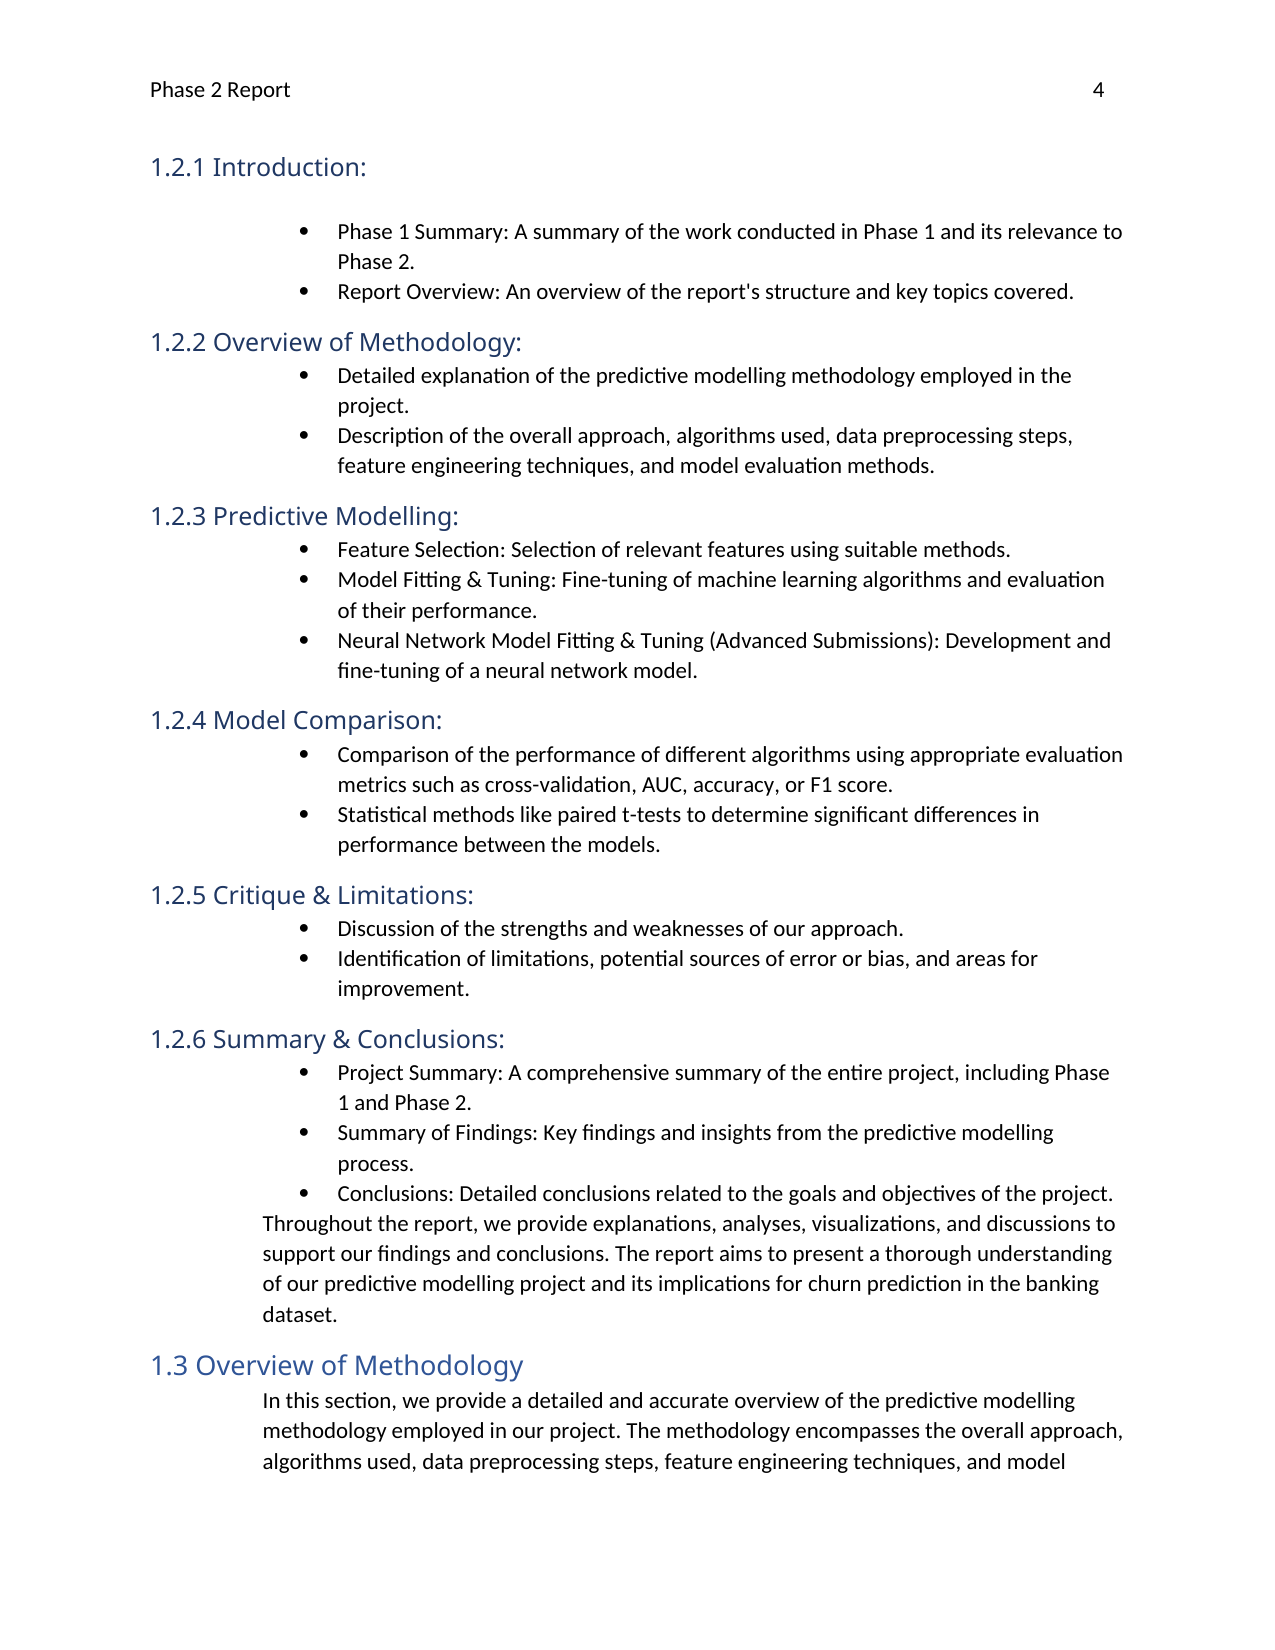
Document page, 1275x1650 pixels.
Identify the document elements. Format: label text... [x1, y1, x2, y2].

list Detailed explanation of the predictive modelling methodology employed in the project. [300, 361, 1125, 419]
list Model Fitting & Tuning: Fine-tuning of machine learning algorithms and evaluation of their performance. [300, 566, 1125, 624]
list Feature Selection: Selection of relevant features using suitable methods. [300, 535, 1125, 563]
list Report Overview: An overview of the report's structure and key topics covered. [300, 277, 1125, 305]
subtitle 1.2.1 Introduction: [150, 150, 1125, 184]
list Statistical methods like paired t-tests to determine significant differences in performance between the models. [300, 800, 1125, 858]
list Summary of Findings: Key findings and insights from the predictive modelling process. [300, 1118, 1125, 1177]
subtitle 1.2.4 Model Comparison: [150, 703, 1125, 737]
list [262, 1386, 1125, 1475]
subtitle 1.2.2 Overview of Methodology: [150, 324, 1125, 358]
subtitle 1.2.6 Summary & Conclusions: [150, 1021, 1125, 1055]
list Phase 1 Summary: A summary of the work conducted in Phase 1 and its relevance to Phase 2. [300, 217, 1125, 275]
list Identification of limitations, potential sources of error or bias, and areas for improvement. [300, 944, 1125, 1002]
subtitle 1.2.5 Critique & Limitations: [150, 877, 1125, 911]
list Discussion of the strengths and weaknesses of our approach. [300, 914, 1125, 942]
list Description of the overall approach, algorithms used, data preprocessing steps, feature engineering techniques, and model evaluation methods. [300, 421, 1125, 480]
list Conclusions: Detailed conclusions related to the goals and objectives of the project. [300, 1179, 1125, 1207]
list Project Summary: A comprehensive summary of the entire project, including Phase 1 and Phase 2. [300, 1058, 1125, 1116]
subtitle 1.3 Overview of Methodology [150, 1347, 1125, 1383]
subtitle 1.2.3 Predictive Modelling: [150, 498, 1125, 533]
list Neural Network Model Fitting & Tuning (Advanced Submissions): Development and fine-tuning of a neural network model. [300, 626, 1125, 684]
list Throughout the report, we provide explanations, analyses, visualizations, and discussions to support our findings and conclusions. The report aims to present a thorough understanding of our predictive modelling project and its implications for churn prediction in the banking dataset. [262, 1209, 1125, 1328]
list Comparison of the performance of different algorithms using appropriate evaluation metrics such as cross-validation, AUC, accuracy, or F1 score. [300, 740, 1125, 798]
